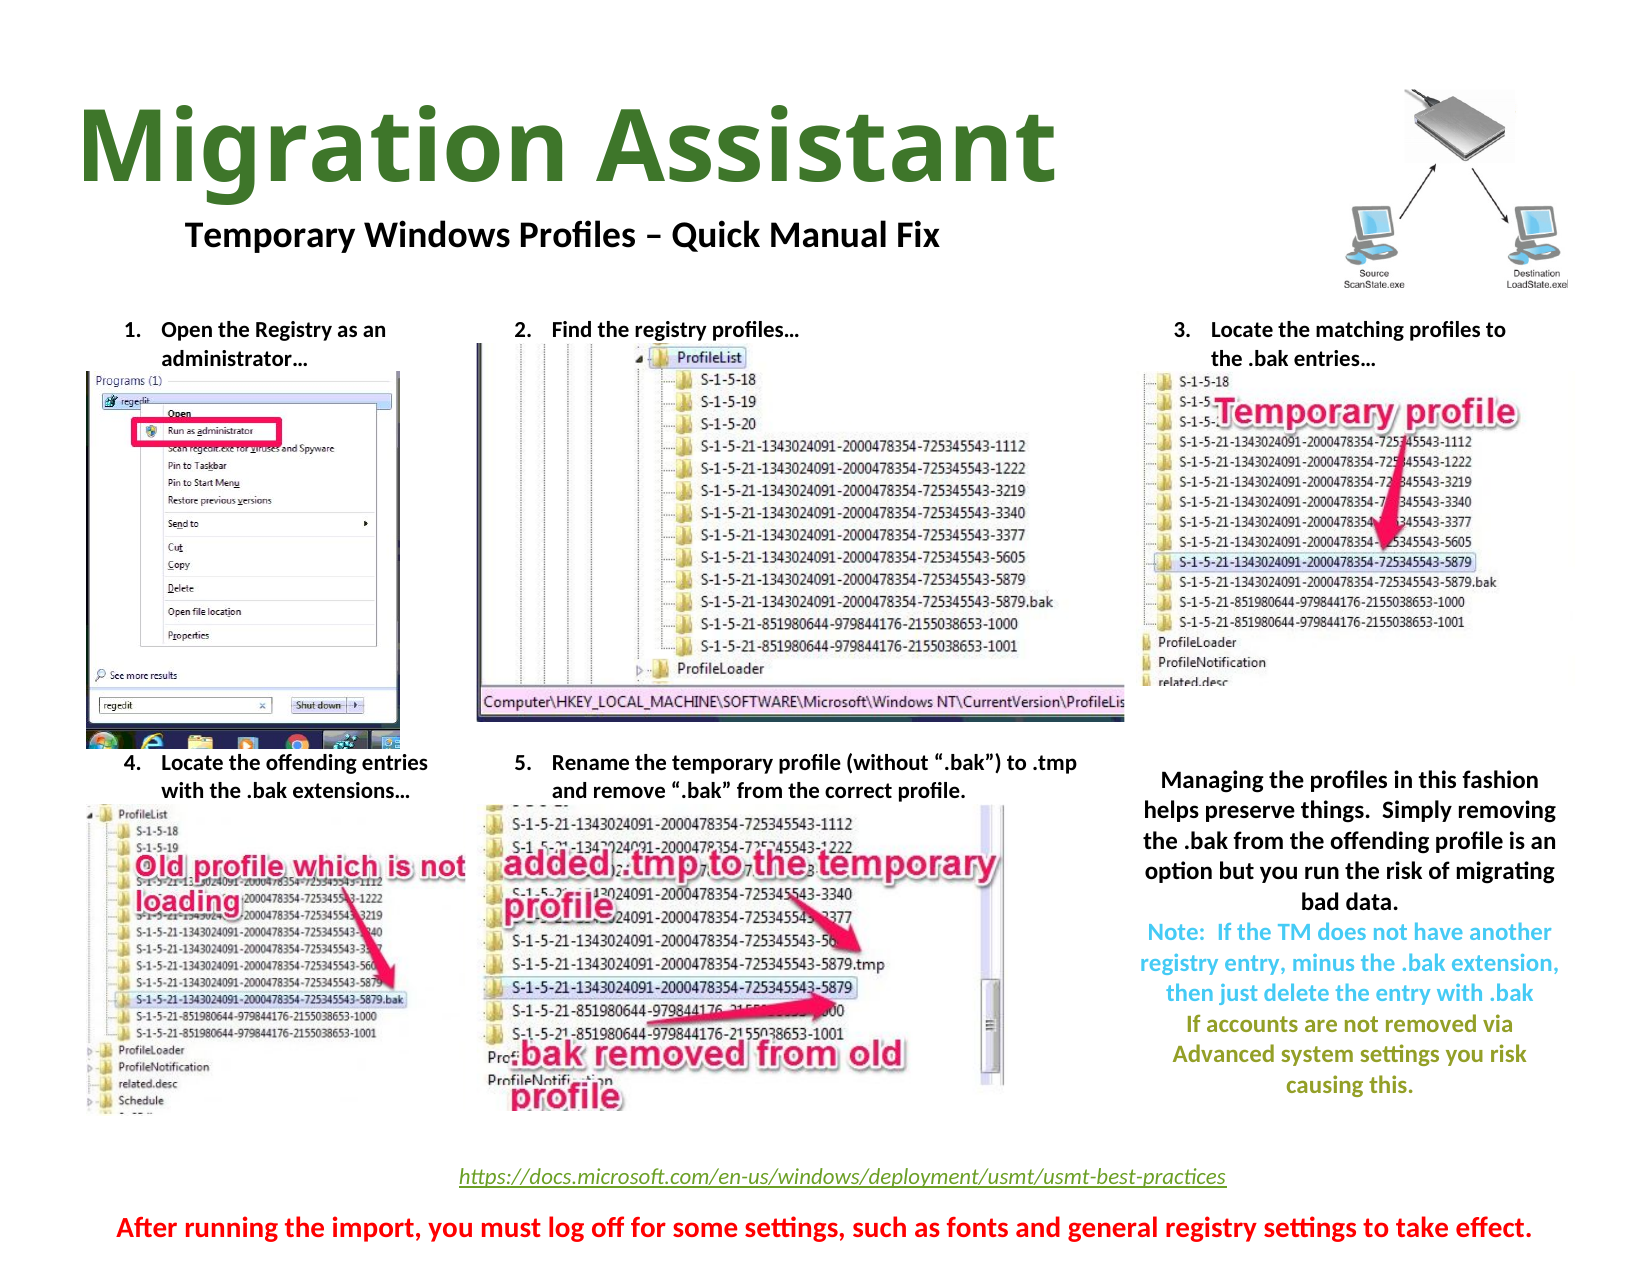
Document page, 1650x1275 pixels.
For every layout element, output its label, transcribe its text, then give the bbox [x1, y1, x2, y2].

text https://docs.microsoft.com/en-us/windows/deployment/usmt/usmt-best-practices [112, 1162, 1575, 1190]
picture [1135, 371, 1575, 686]
table_cell Locate the offending entries with the .bak extensions… [75, 748, 465, 1115]
picture [476, 343, 1125, 722]
table_cell Managing the profiles in this fashion helps preserve things. Simply removing the .bak from the offending profile is an option but you run the risk of migrating bad data. Note: If the TM does not have another registry entry, minus the .bak extension, then just delete the entry with .bak If accounts are not removed via Advanced system settings you risk causing this. [1125, 748, 1575, 1115]
picture [1333, 75, 1575, 292]
text After running the import, you must log off for some settings, such as fonts and general registry settings to take effect. [75, 1209, 1575, 1244]
table_cell Rename the temporary profile (without “.bak”) to .tmp and remove “.bak” from the correct profile. [465, 748, 1124, 1115]
table_header Locate the matching profiles to the .bak entries… [1125, 316, 1575, 748]
picture [86, 804, 466, 1116]
table_header Open the Registry as an administrator… [75, 316, 465, 748]
picture [86, 371, 400, 749]
picture [476, 804, 1008, 1111]
table_header Find the registry profiles… [465, 316, 1124, 748]
